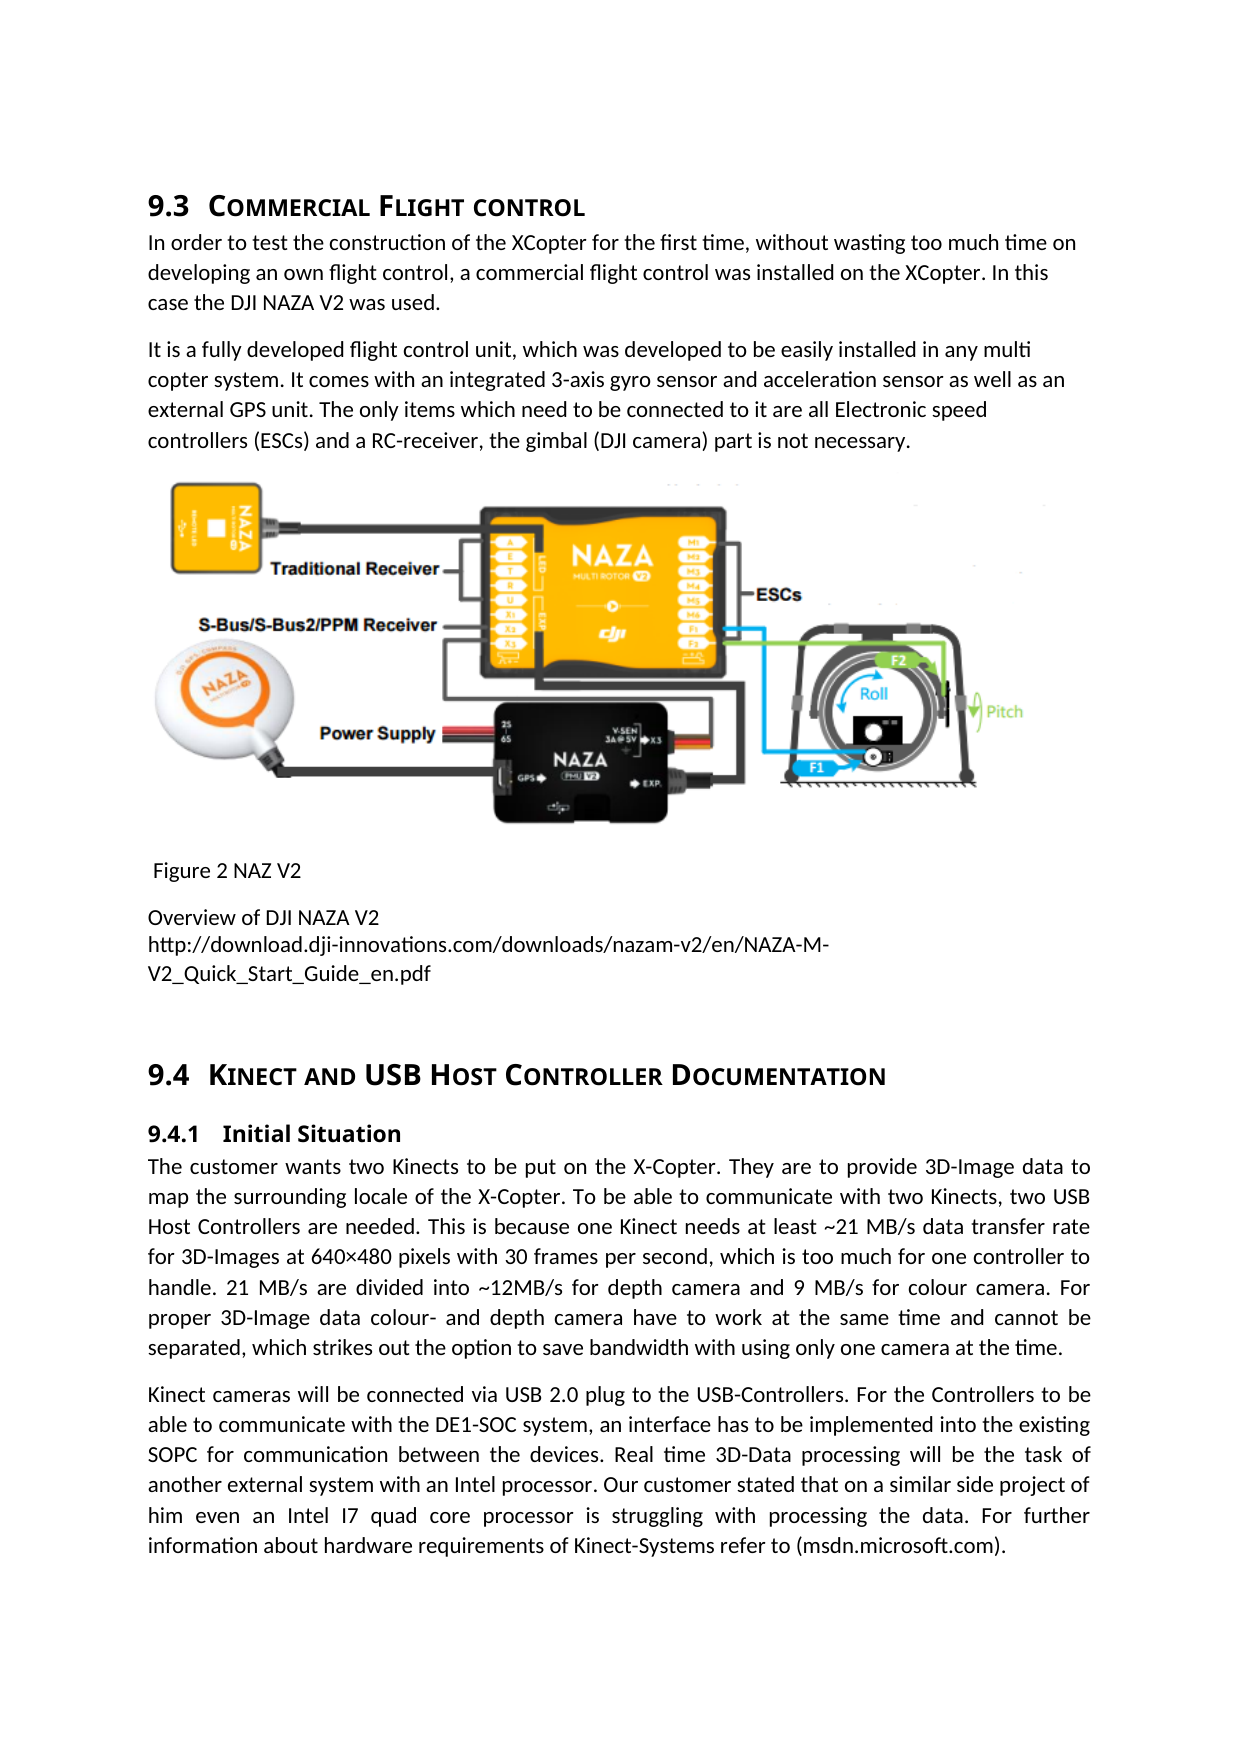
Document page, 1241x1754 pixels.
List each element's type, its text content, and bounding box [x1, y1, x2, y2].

picture [147, 472, 1069, 837]
text Kinect cameras will be connected via USB 2.0 plug to the USB-Controllers. For the Controllers to be able to communicate with the DE1-SOC system, an interface has to be implemented into the existing SOPC for communication between the devices. Real time 3D-Data processing will be the task of another external system with an Intel processor. Our customer stated that on a similar side project of him even an Intel I7 quad core processor is struggling with processing the data. For further information about hardware requirements of Kinect-Systems refer to (msdn.microsoft.com). [148, 1380, 1093, 1559]
text The customer wants two Kinects to be put on the X-Copter. They are to provide 3D-Image data to map the surrounding locale of the X-Copter. To be able to communicate with two Kinects, two USB Host Controllers are needed. This is because one Kinect needs at least ~21 MB/s data transfer rate for 3D-Images at 640×480 pixels with 30 frames per second, which is too much for one controller to handle. 21 MB/s are divided into ~12MB/s for depth camera and 9 MB/s for colour camera. For proper 3D-Image data colour- and depth camera have to work at the same time and cannot be separated, which strikes out the option to save bandwidth with using only one camera at the time. [148, 1152, 1093, 1361]
text In order to test the construction of the XCopter for the first time, without wasting too much time on developing an own flight control, a commercial flight control was installed on the XCopter. In this case the DJI NAZA V2 was used. [148, 228, 1093, 316]
subtitle Initial Situation [148, 1118, 1093, 1149]
subtitle Commercial Flight control [148, 185, 1093, 225]
subtitle Kinect and USB Host Controller Documentation [148, 1054, 1093, 1094]
text It is a fully developed flight control unit, which was developed to be easily installed in any multi copter system. It comes with an integrated 3-axis gyro sensor and acceleration sensor as well as an external GPS unit. The only items which need to be connected to it are all Electronic speed controllers (ESCs) and a RC-receiver, the gimbal (DJI camera) part is not necessary. [148, 335, 1093, 454]
text Overview of DJI NAZA V2 [148, 903, 1093, 931]
text http://download.dji-innovations.com/downloads/nazam-v2/en/NAZA-M-V2_Quick_Start_Guide_en.pdf [148, 931, 1093, 987]
